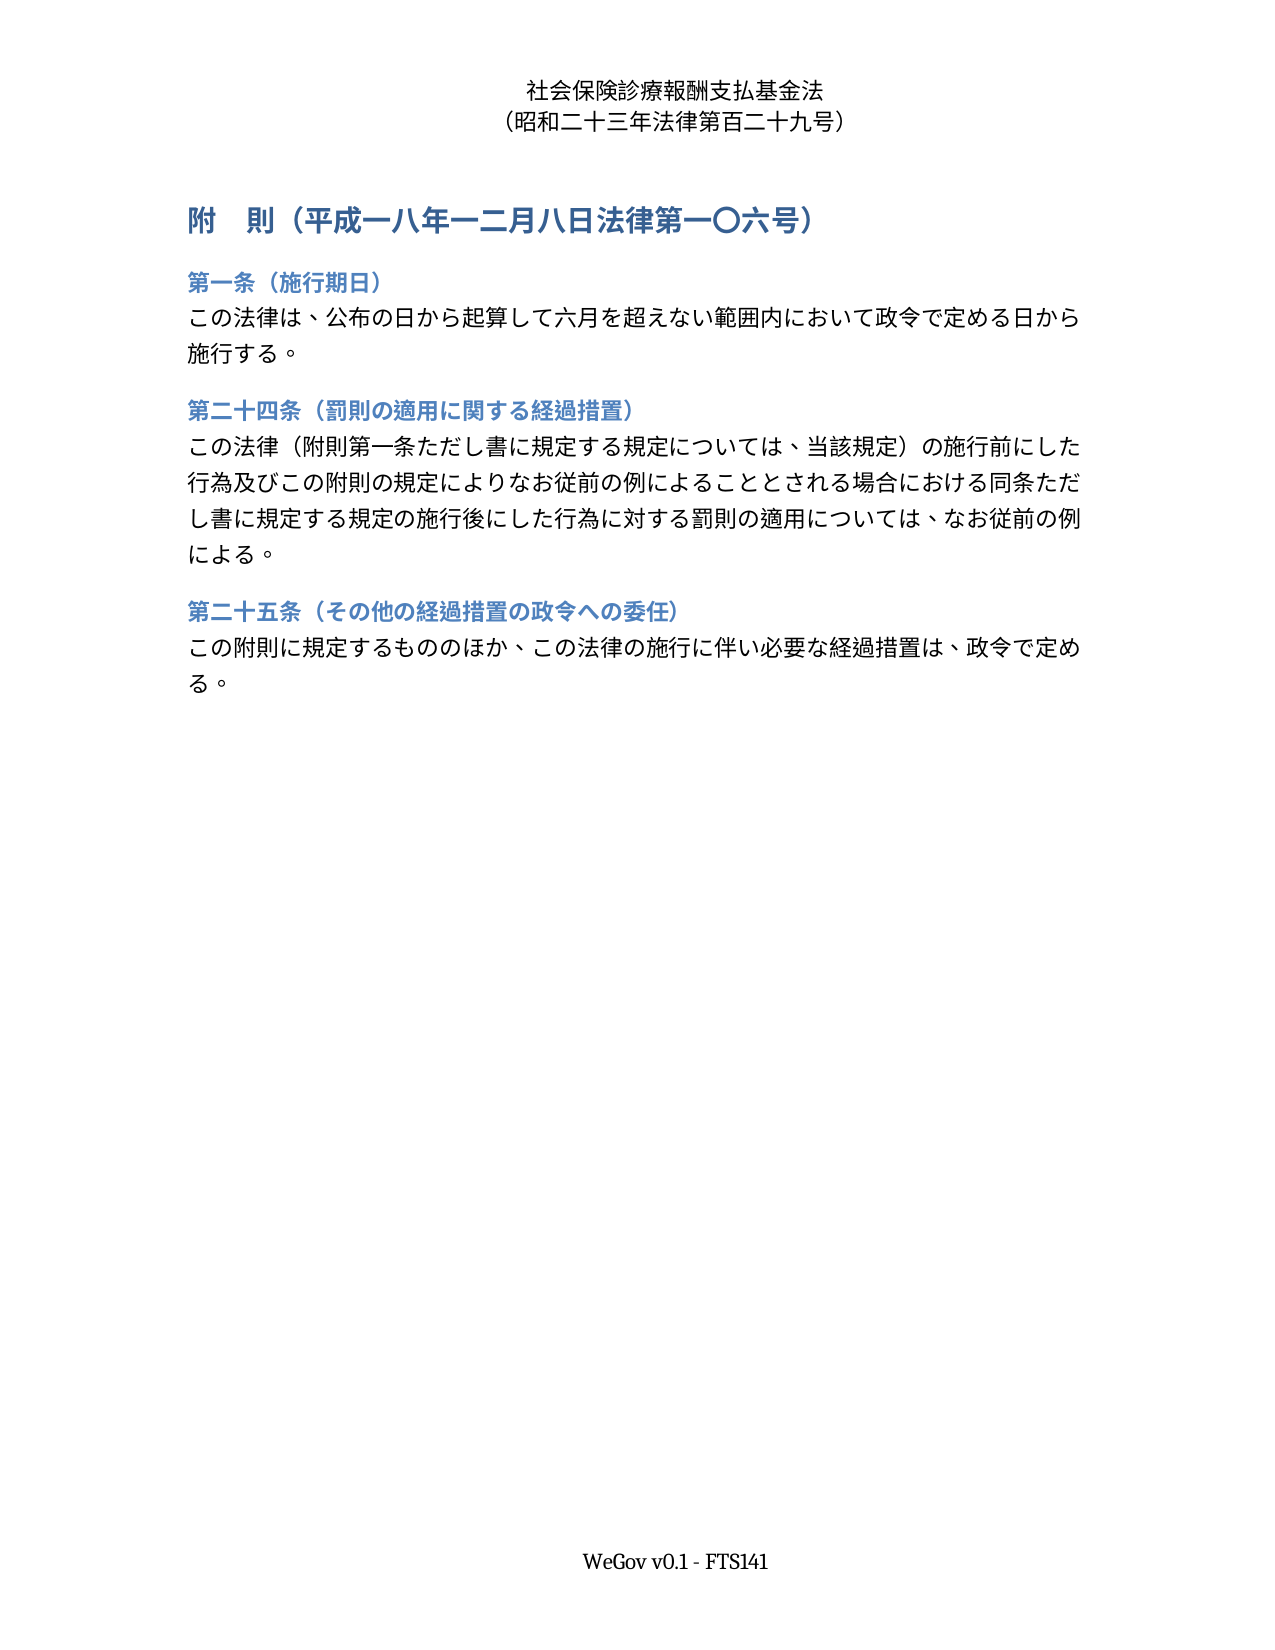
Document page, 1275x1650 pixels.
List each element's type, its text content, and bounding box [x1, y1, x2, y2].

subtitle 第二十五条（その他の経過措置の政令への委任） [187, 596, 1087, 627]
text この法律（附則第一条ただし書に規定する規定については、当該規定）の施行前にした行為及びこの附則の規定によりなお従前の例によることとされる場合における同条ただし書に規定する規定の施行後にした行為に対する罰則の適用については、なお従前の例による。 [187, 431, 1087, 570]
subtitle 附 則（平成一八年一二月八日法律第一〇六号） [187, 200, 1087, 240]
subtitle 第一条（施行期日） [187, 266, 1087, 298]
subtitle 第二十四条（罰則の適用に関する経過措置） [187, 395, 1087, 426]
text この附則に規定するもののほか、この法律の施行に伴い必要な経過措置は、政令で定める。 [187, 632, 1087, 699]
text この法律は、公布の日から起算して六月を超えない範囲内において政令で定める日から施行する。 [187, 302, 1087, 369]
